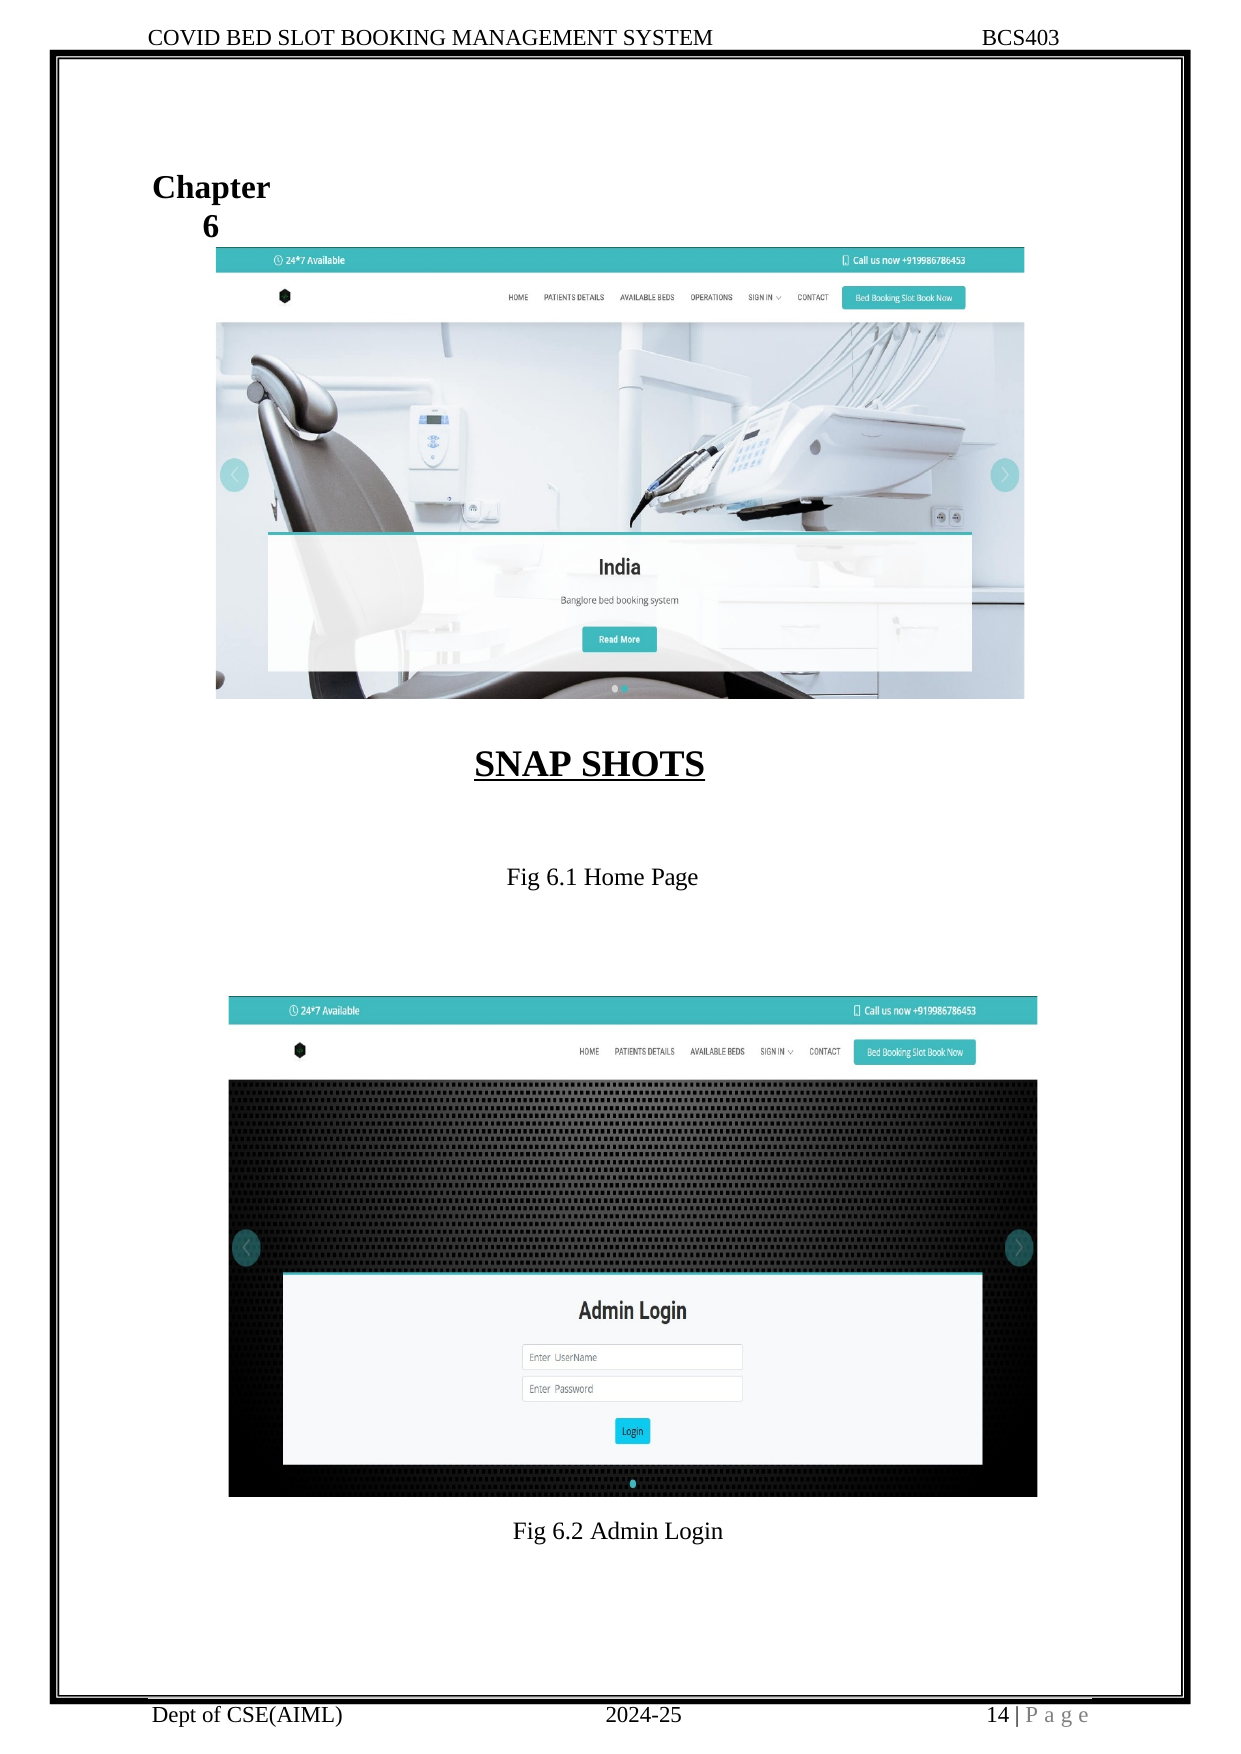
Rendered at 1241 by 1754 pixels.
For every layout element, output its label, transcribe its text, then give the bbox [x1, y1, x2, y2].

picture [228, 996, 1038, 1497]
picture [215, 247, 1025, 699]
text Chapter 6 [151, 167, 271, 244]
subtitle SNAP SHOTS [346, 742, 1057, 785]
text Fig 6.1 Home Page [319, 862, 1071, 891]
